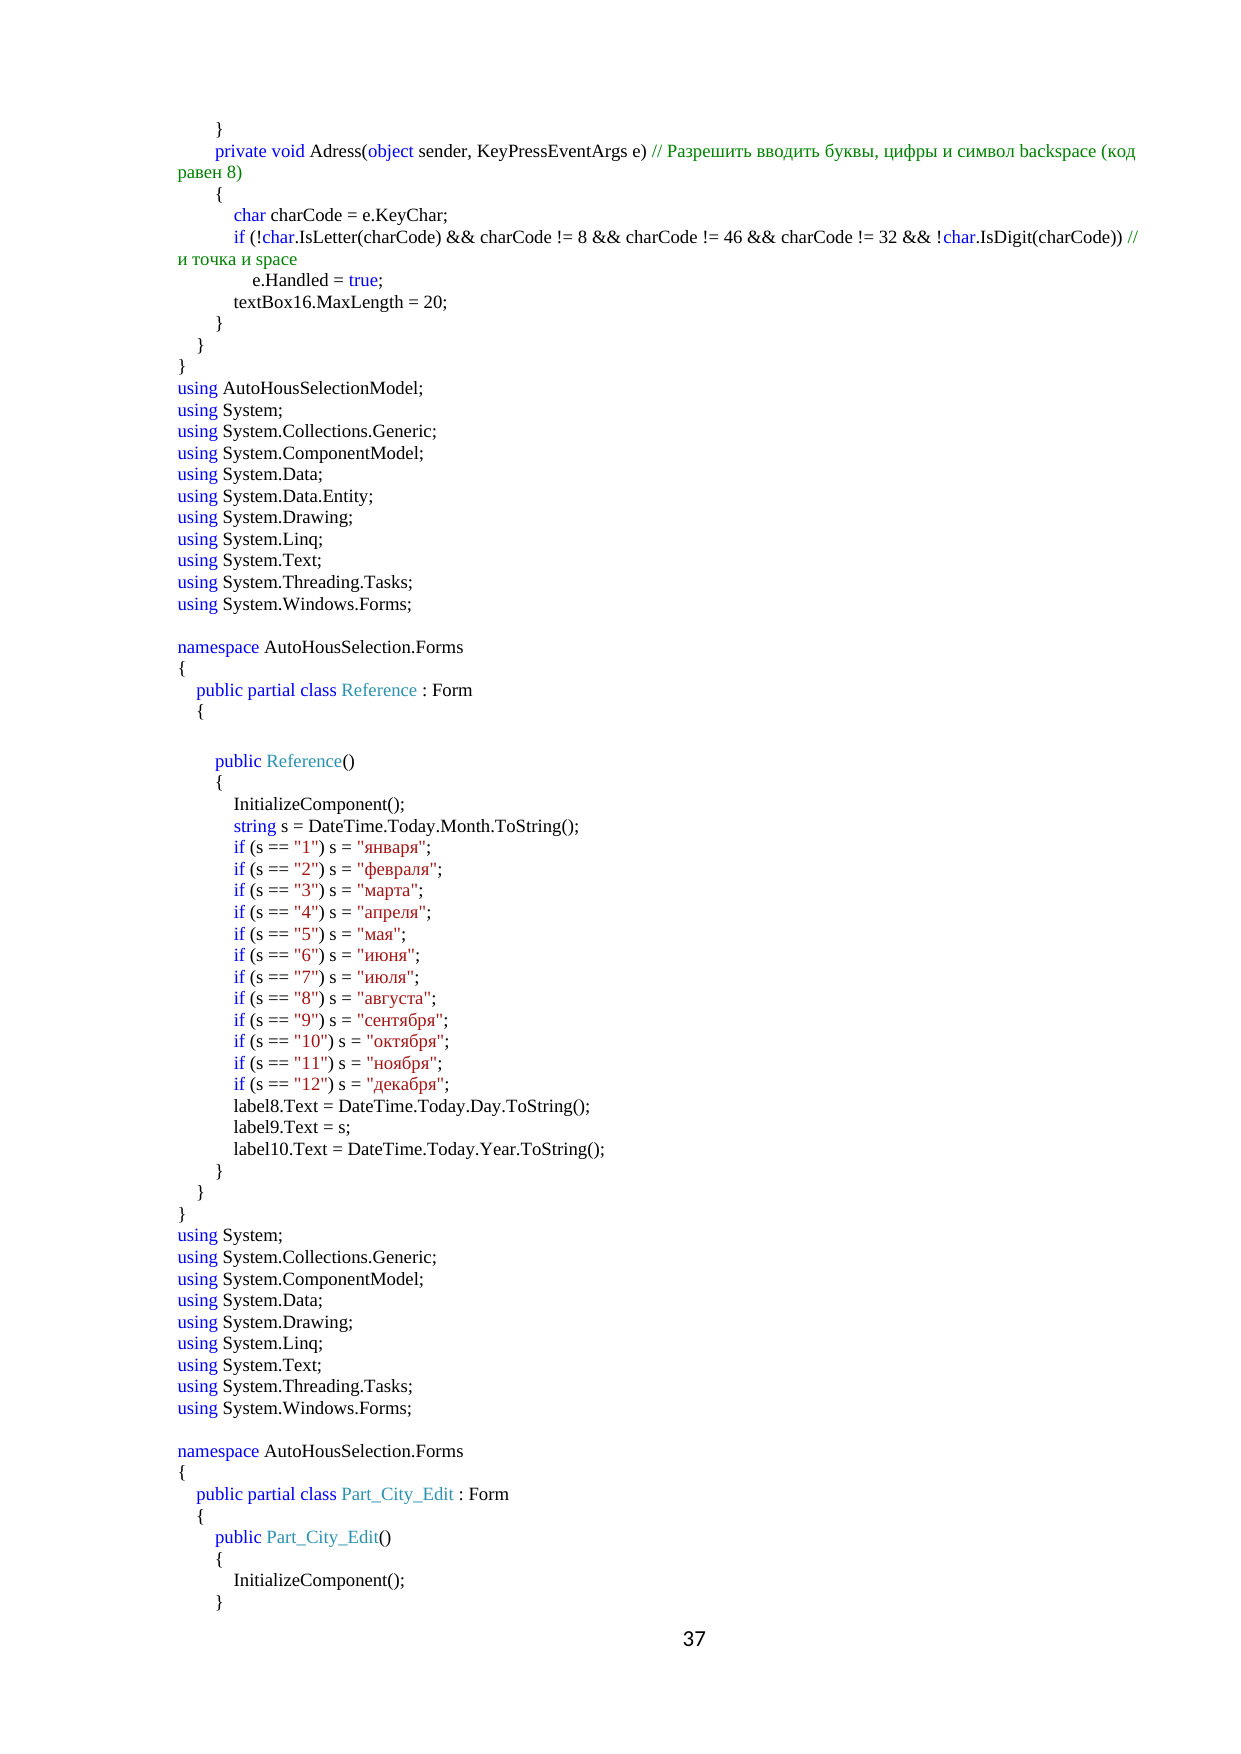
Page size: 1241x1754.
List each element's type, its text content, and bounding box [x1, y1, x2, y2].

text if (!char.IsLetter(charCode) && charCode != 8 && charCode != 46 && charCode != 32 && !char.IsDigit(charCode)) // и точка и space [177, 226, 1152, 269]
text public Part_City_Edit() [177, 1526, 1152, 1548]
text using System.Threading.Tasks; [177, 1375, 1152, 1397]
text if (s == "8") s = "августа"; [177, 987, 1152, 1009]
text } [177, 334, 1152, 355]
text using System; [177, 398, 1152, 420]
text { [177, 700, 1152, 722]
text { [177, 1461, 1152, 1483]
text label10.Text = DateTime.Today.Year.ToString(); [177, 1138, 1152, 1159]
text using System.Drawing; [177, 506, 1152, 528]
text using System.Drawing; [177, 1311, 1152, 1332]
text { [177, 657, 1152, 679]
text if (s == "12") s = "декабря"; [177, 1073, 1152, 1095]
text private void Adress(object sender, KeyPressEventArgs e) // Разрешить вводить буквы, цифры и символ backspace (код равен 8) [177, 140, 1152, 183]
text if (s == "3") s = "марта"; [177, 879, 1152, 901]
text using System.ComponentModel; [177, 442, 1152, 463]
text using AutoHousSelectionModel; [177, 377, 1152, 398]
text using System.Data; [177, 1289, 1152, 1311]
text using System.Collections.Generic; [177, 420, 1152, 442]
text textBox16.MaxLength = 20; [177, 291, 1152, 312]
text namespace AutoHousSelection.Forms [177, 1440, 1152, 1461]
text using System.Text; [177, 549, 1152, 571]
text if (s == "2") s = "февраля"; [177, 858, 1152, 879]
text } [177, 1159, 1152, 1181]
text { [177, 183, 1152, 204]
text { [177, 1504, 1152, 1526]
text using System.Threading.Tasks; [177, 571, 1152, 592]
text if (s == "6") s = "июня"; [177, 944, 1152, 966]
text } [177, 312, 1152, 334]
text public partial class Part_City_Edit : Form [177, 1483, 1152, 1504]
text using System.ComponentModel; [177, 1267, 1152, 1289]
text } [177, 118, 1152, 140]
text } [177, 1203, 1152, 1224]
text { [177, 1548, 1152, 1569]
text using System.Linq; [177, 528, 1152, 549]
text if (s == "4") s = "апреля"; [177, 901, 1152, 922]
text if (s == "10") s = "октября"; [177, 1030, 1152, 1052]
text label8.Text = DateTime.Today.Day.ToString(); [177, 1095, 1152, 1116]
text InitializeComponent(); [177, 1569, 1152, 1591]
text } [177, 355, 1152, 377]
text namespace AutoHousSelection.Forms [177, 636, 1152, 657]
text if (s == "7") s = "июля"; [177, 966, 1152, 987]
text char charCode = e.KeyChar; [177, 204, 1152, 226]
text using System.Linq; [177, 1332, 1152, 1354]
text { [177, 771, 1152, 793]
text string s = DateTime.Today.Month.ToString(); [177, 814, 1152, 836]
text using System.Text; [177, 1354, 1152, 1375]
text } [177, 1591, 1152, 1612]
text using System.Collections.Generic; [177, 1246, 1152, 1267]
text using System.Data.Entity; [177, 485, 1152, 506]
text using System.Windows.Forms; [177, 1397, 1152, 1418]
text if (s == "11") s = "ноября"; [177, 1052, 1152, 1073]
text if (s == "1") s = "января"; [177, 836, 1152, 858]
text using System; [177, 1224, 1152, 1246]
text InitializeComponent(); [177, 793, 1152, 814]
text if (s == "9") s = "сентября"; [177, 1009, 1152, 1030]
text if (s == "5") s = "мая"; [177, 922, 1152, 944]
text using System.Data; [177, 463, 1152, 485]
text e.Handled = true; [177, 269, 1152, 291]
text label9.Text = s; [177, 1116, 1152, 1138]
text } [177, 1181, 1152, 1203]
text using System.Windows.Forms; [177, 592, 1152, 614]
text public Reference() [177, 750, 1152, 771]
text public partial class Reference : Form [177, 679, 1152, 700]
